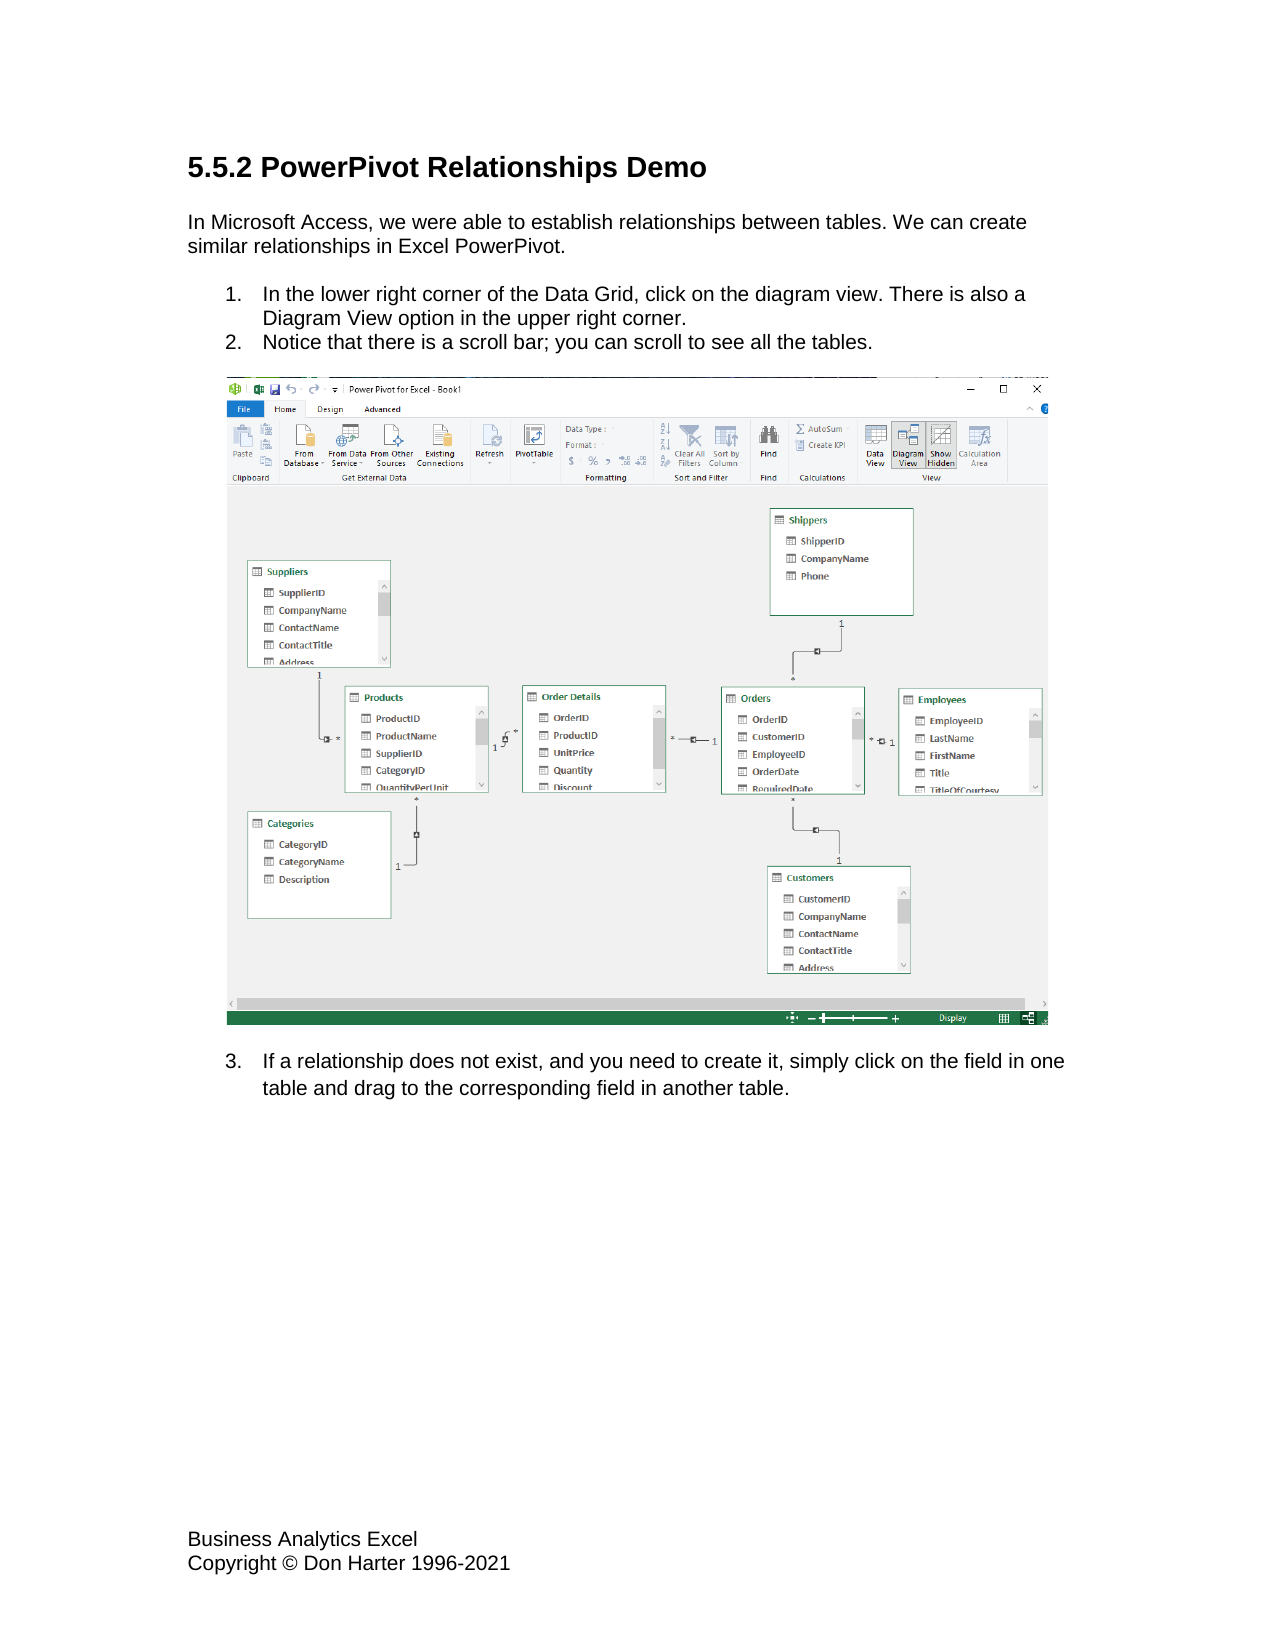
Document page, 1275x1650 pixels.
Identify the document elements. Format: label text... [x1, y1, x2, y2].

text 5.5.2 PowerPivot Relationships Demo [187, 150, 1087, 183]
text In Microsoft Access, we were able to establish relationships between tables. We can create similar relationships in Excel PowerPivot. [187, 210, 1087, 258]
list If a relationship does not exist, and you need to create it, simply click on the field in one table and drag to the corresponding field in another table. [225, 1048, 1087, 1100]
list In the lower right corner of the Data Grid, click on the diagram view. There is also a Diagram View option in the upper right corner. [225, 282, 1087, 330]
list Notice that there is a scroll bar; you can scroll to see all the tables. [225, 330, 1087, 354]
picture [226, 377, 1049, 1025]
